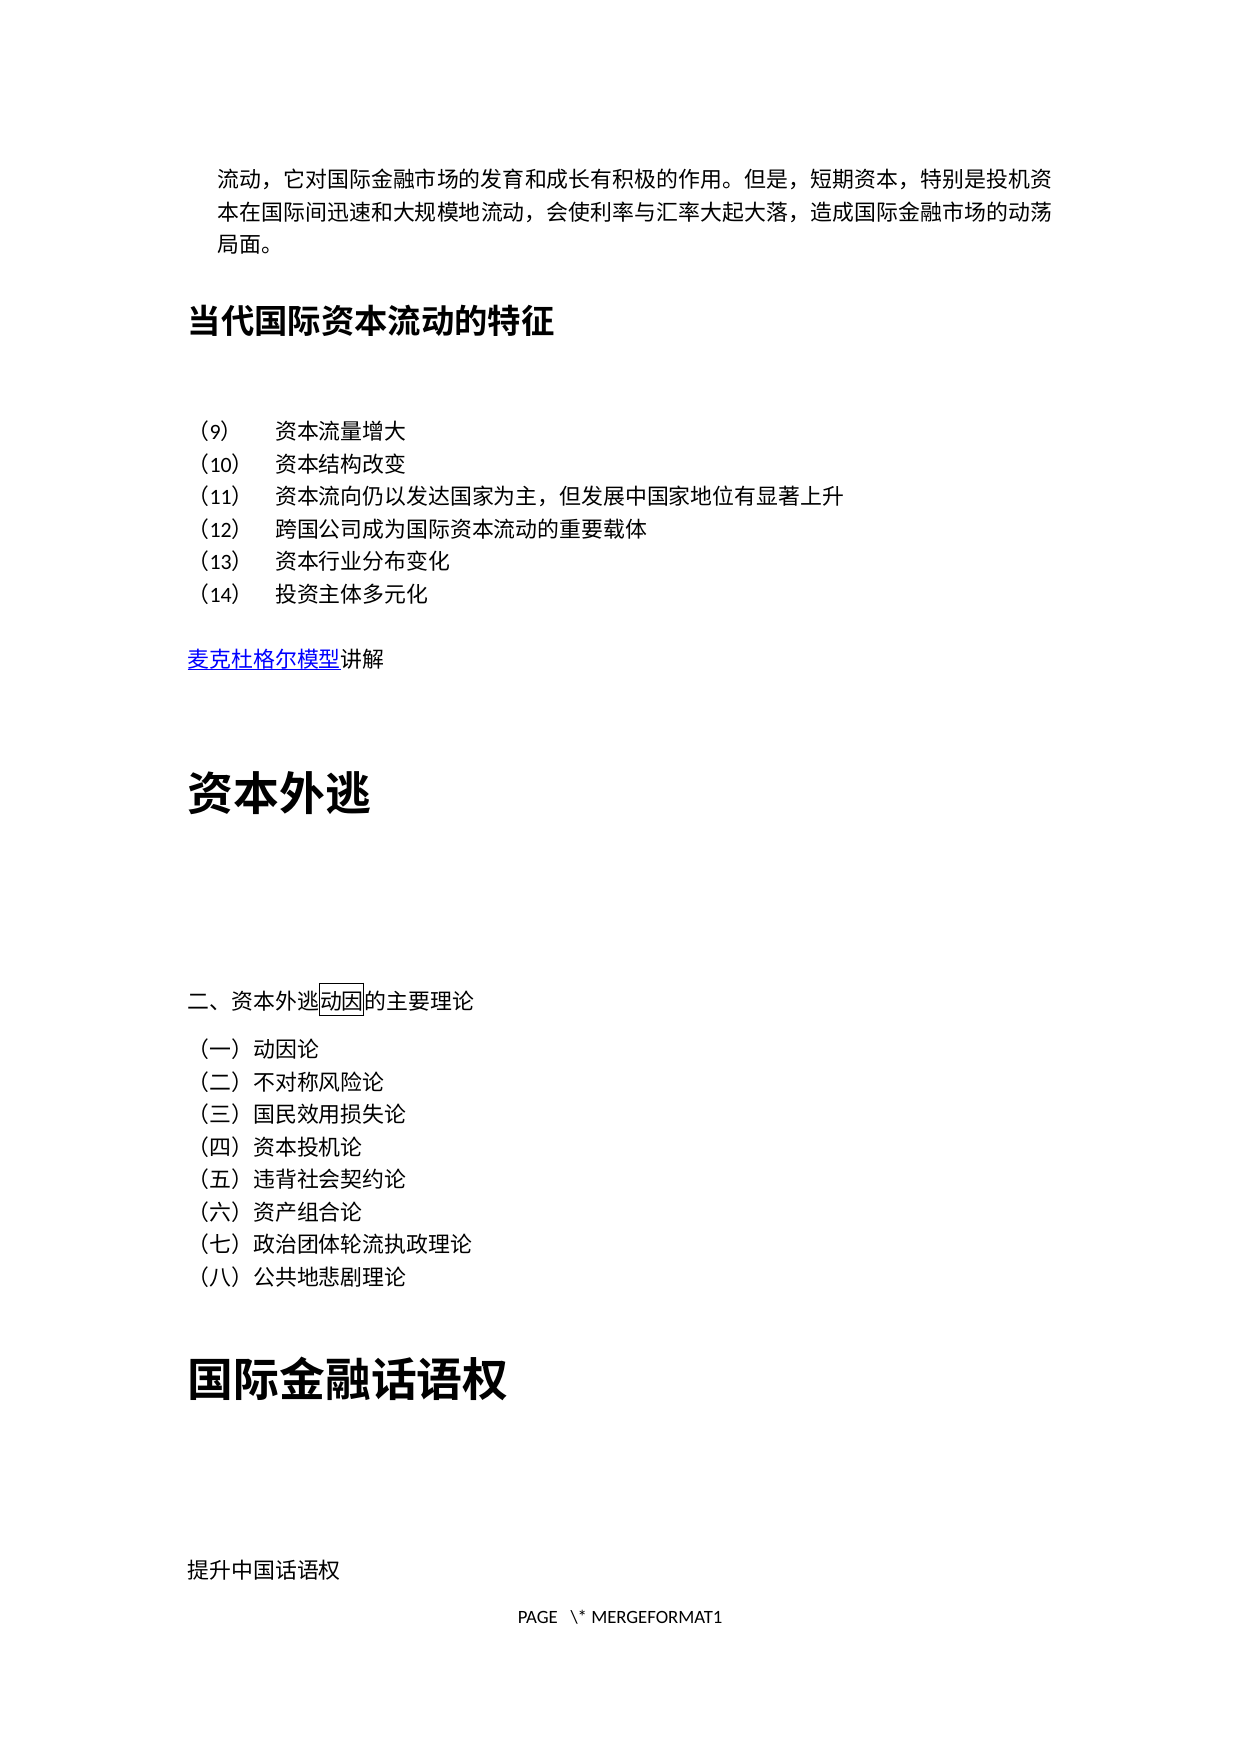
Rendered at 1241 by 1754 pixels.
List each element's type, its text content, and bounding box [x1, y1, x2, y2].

subtitle 国际金融话语权 [187, 1327, 1053, 1425]
text （五）违背社会契约论 [187, 1162, 1053, 1194]
subtitle 资本外逃 [187, 742, 1053, 839]
text 麦克杜格尔模型讲解 [187, 641, 1053, 674]
list 资本行业分布变化 [187, 544, 1053, 576]
text （一）动因论 [187, 1032, 1053, 1064]
text （四）资本投机论 [187, 1129, 1053, 1162]
list 资本流向仍以发达国家为主，但发展中国家地位有显著上升 [187, 479, 1053, 511]
list 资本流量增大 [187, 414, 1053, 446]
text （三）国民效用损失论 [187, 1097, 1053, 1129]
subtitle 当代国际资本流动的特征 [187, 287, 1053, 352]
list 跨国公司成为国际资本流动的重要载体 [187, 511, 1053, 544]
text （六）资产组合论 [187, 1194, 1053, 1227]
list 资本结构改变 [187, 446, 1053, 479]
text （七）政治团体轮流执政理论 [187, 1227, 1053, 1259]
text 提升中国话语权 [187, 1553, 1053, 1585]
text 二、资本外逃动因的主要理论 [187, 967, 1053, 1032]
list 投资主体多元化 [187, 576, 1053, 609]
text （二）不对称风险论 [187, 1064, 1053, 1097]
text （八）公共地悲剧理论 [187, 1259, 1053, 1292]
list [173, 162, 1053, 259]
